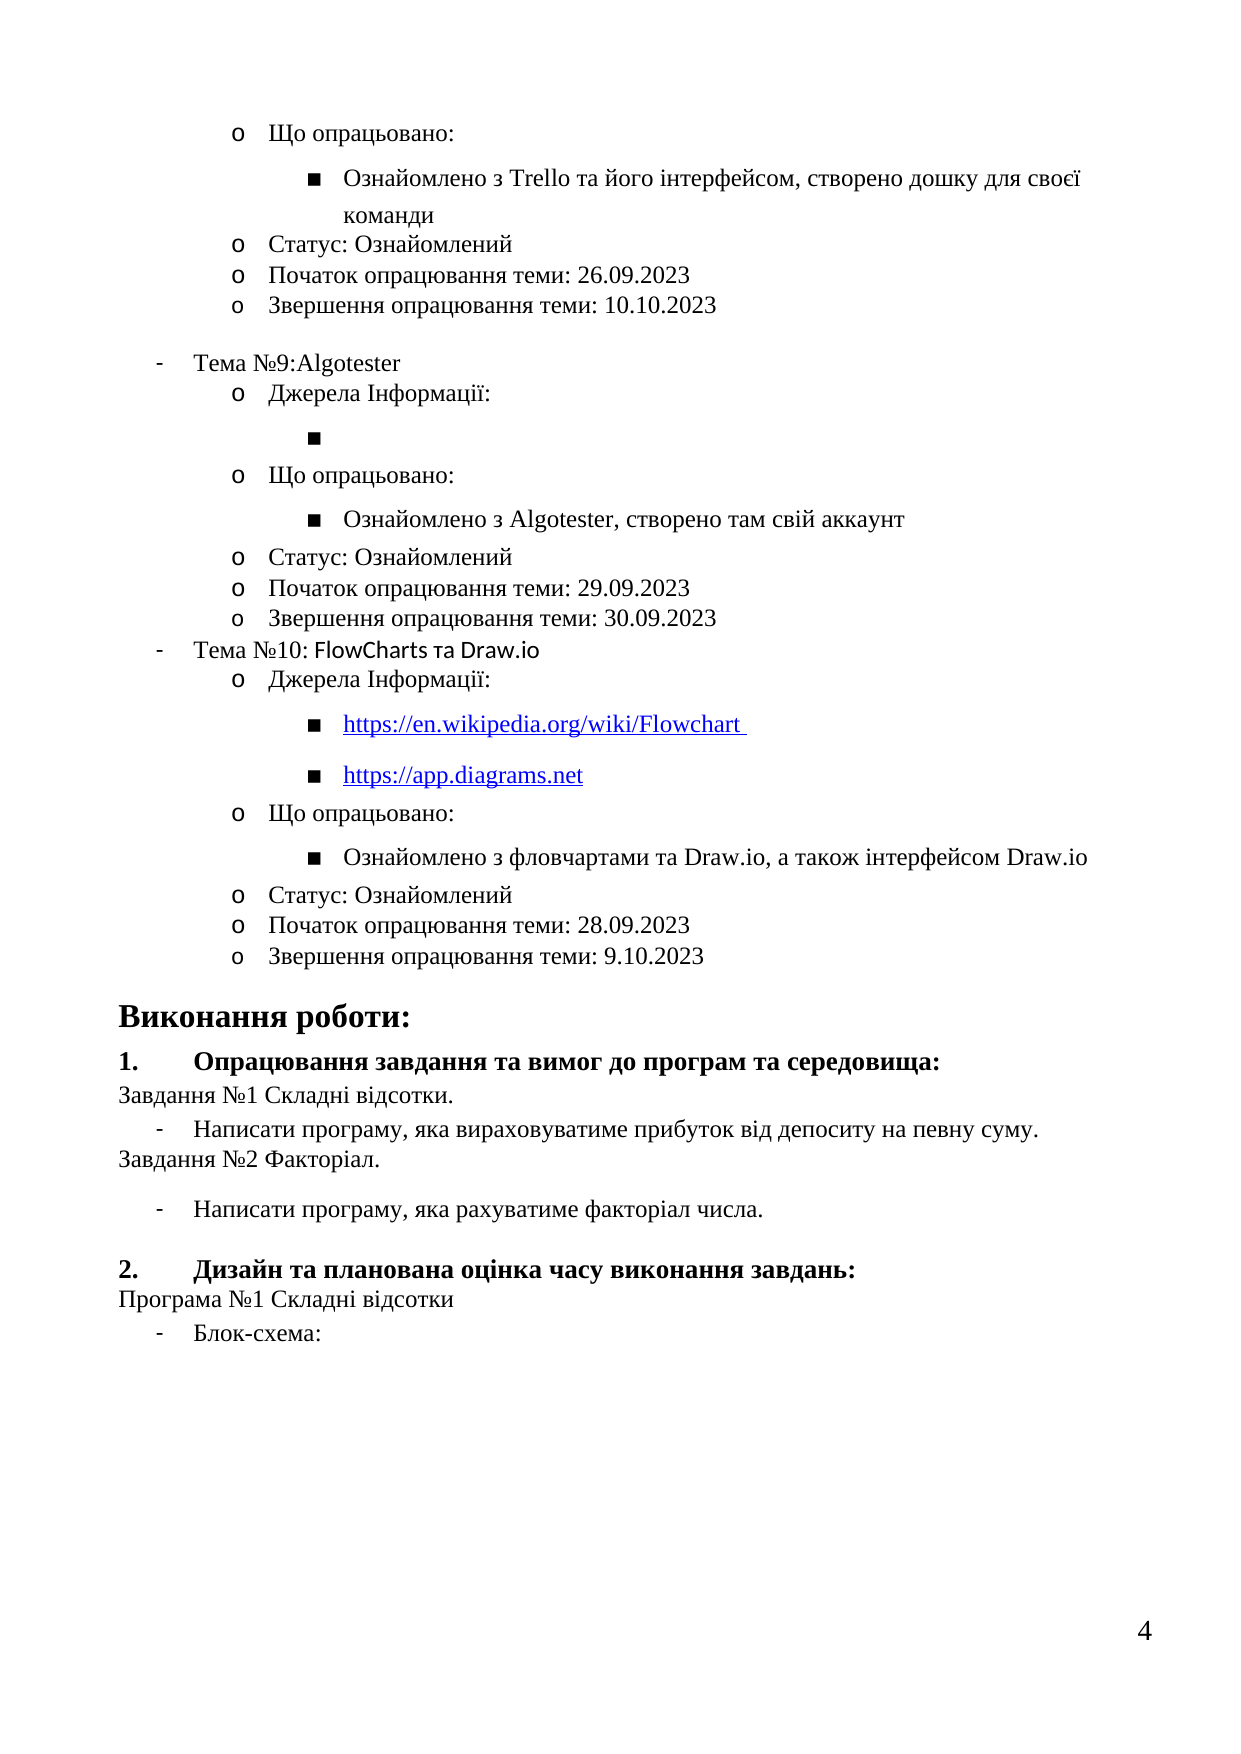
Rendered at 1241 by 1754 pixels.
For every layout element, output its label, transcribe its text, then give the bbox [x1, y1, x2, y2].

list Тема №10: FlowCharts та Draw.io [156, 634, 1152, 664]
list Написати програму, яка рахуватиме факторіал числа. [156, 1194, 1152, 1224]
subtitle Виконання роботи: [118, 997, 1152, 1035]
list Ознайомлено з Algotester, створено там свій аккаунт [306, 491, 1152, 542]
text Завдання №2 Факторіал. [118, 1144, 1152, 1173]
list Звершення опрацювання теми: 30.09.2023 [231, 603, 1152, 634]
list Написати програму, яка вираховуватиме прибуток від депоситу на певну суму. [156, 1113, 1152, 1144]
list Що опрацьовано: [231, 118, 1152, 149]
list Статус: Ознайомлений [231, 880, 1152, 911]
list https://app.diagrams.net [306, 746, 1152, 798]
list Що опрацьовано: [231, 798, 1152, 828]
list Початок опрацювання теми: 26.09.2023 [231, 260, 1152, 291]
text Програма №1 Складні відсотки [118, 1284, 1152, 1313]
text Завдання №1 Складні відсотки. [118, 1081, 1152, 1109]
list Статус: Ознайомлений [231, 542, 1152, 573]
list Початок опрацювання теми: 28.09.2023 [231, 911, 1152, 941]
list Статус: Ознайомлений [231, 229, 1152, 260]
list Початок опрацювання теми: 29.09.2023 [231, 573, 1152, 603]
list Ознайомлено з фловчартами та Draw.io, а також інтерфейсом Draw.io [306, 828, 1152, 880]
list Джерела Інформації: [231, 378, 1152, 408]
list Ознайомлено з Trello та його інтерфейсом, створено дошку для своєї команди [306, 149, 1152, 229]
list Блок-схема: [156, 1317, 1152, 1348]
subtitle 1. Опрацювання завдання та вимог до програм та середовища: [118, 1045, 1152, 1076]
list Що опрацьовано: [231, 460, 1152, 491]
list Джерела Інформації: [231, 664, 1152, 695]
list Звершення опрацювання теми: 9.10.2023 [231, 941, 1152, 972]
list Тема №9:Algotester [156, 347, 1152, 378]
list Звершення опрацювання теми: 10.10.2023 [231, 291, 1152, 321]
text 2. Дизайн та планована оцінка часу виконання завдань: [118, 1253, 1152, 1284]
list https://en.wikipedia.org/wiki/Flowchart [306, 695, 1152, 746]
